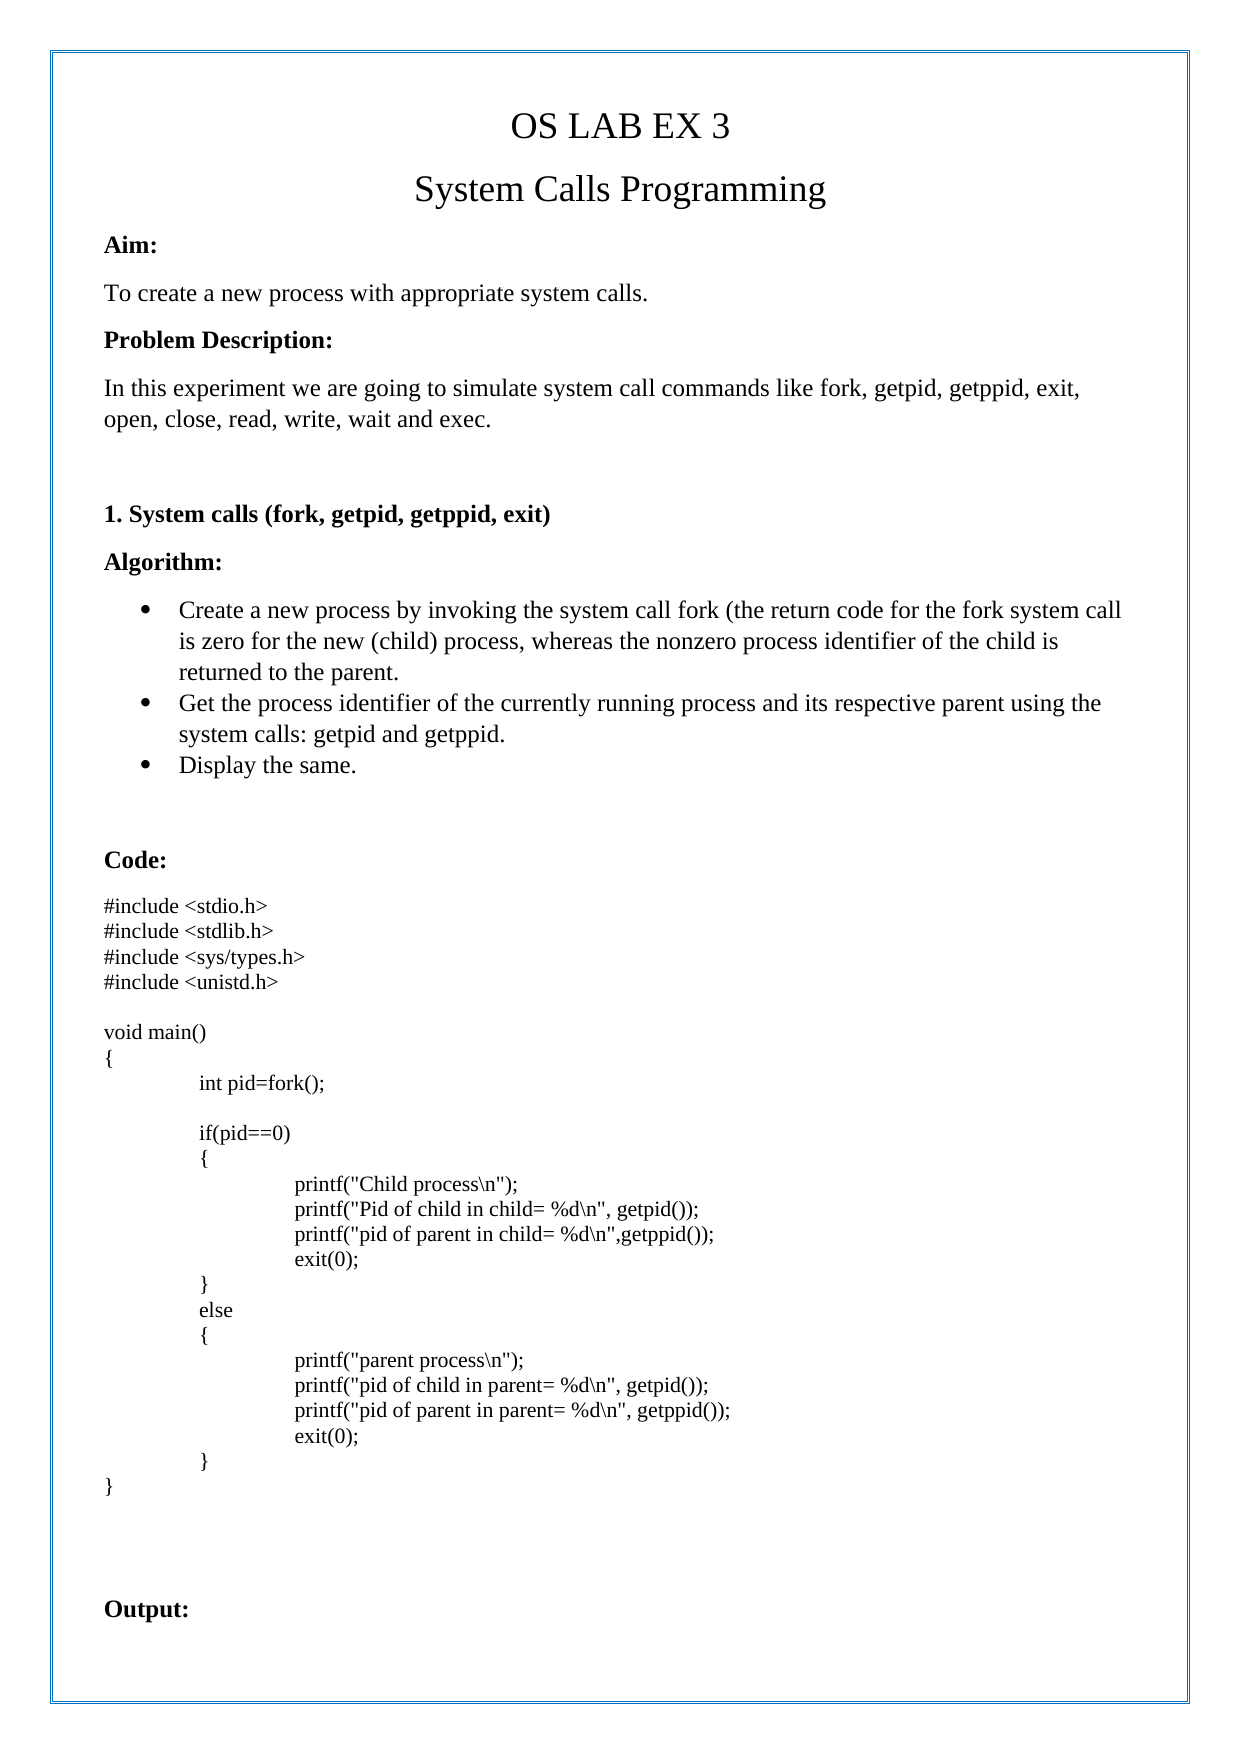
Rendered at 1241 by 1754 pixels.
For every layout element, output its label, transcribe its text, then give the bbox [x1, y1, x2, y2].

text To create a new process with appropriate system calls. [103, 278, 1137, 306]
text 1. System calls (fork, getpid, getppid, exit) [103, 499, 1137, 528]
text Code: [103, 846, 1137, 874]
text } [103, 1448, 1137, 1473]
text Problem Description: [103, 325, 1137, 354]
text System Calls Programming [103, 167, 1137, 210]
text Aim: [103, 230, 1137, 259]
text #include <unistd.h> [103, 969, 1137, 994]
text #include <sys/types.h> [103, 944, 1137, 969]
text exit(0); [103, 1246, 1137, 1271]
text { [103, 1145, 1137, 1171]
text Output: [103, 1594, 1137, 1622]
text In this experiment we are going to simulate system call commands like fork, getpid, getppid, exit, open, close, read, write, wait and exec. [103, 373, 1137, 433]
text Algorithm: [103, 547, 1137, 576]
text printf("parent process\n"); [103, 1347, 1137, 1372]
text else [103, 1297, 1137, 1322]
text { [103, 1322, 1137, 1347]
text printf("pid of parent in child= %d\n",getppid()); [103, 1221, 1137, 1246]
list Get the process identifier of the currently running process and its respective parent using the system calls: getpid and getppid. [141, 688, 1137, 748]
list Display the same. [141, 750, 1137, 779]
text if(pid==0) [103, 1120, 1137, 1145]
text exit(0); [103, 1423, 1137, 1448]
text { [103, 1044, 1137, 1070]
text } [103, 1473, 1137, 1498]
text OS LAB EX 3 [103, 103, 1137, 147]
text printf("Child process\n"); [103, 1171, 1137, 1196]
text printf("pid of parent in parent= %d\n", getppid()); [103, 1397, 1137, 1423]
text #include <stdlib.h> [103, 918, 1137, 944]
text printf("pid of child in parent= %d\n", getpid()); [103, 1372, 1137, 1397]
text #include <stdio.h> [103, 893, 1137, 918]
text printf("Pid of child in child= %d\n", getpid()); [103, 1196, 1137, 1221]
text int pid=fork(); [103, 1070, 1137, 1095]
text void main() [103, 1019, 1137, 1044]
list Create a new process by invoking the system call fork (the return code for the fork system call is zero for the new (child) process, whereas the nonzero process identifier of the child is returned to the parent. [141, 595, 1137, 686]
text } [103, 1271, 1137, 1297]
